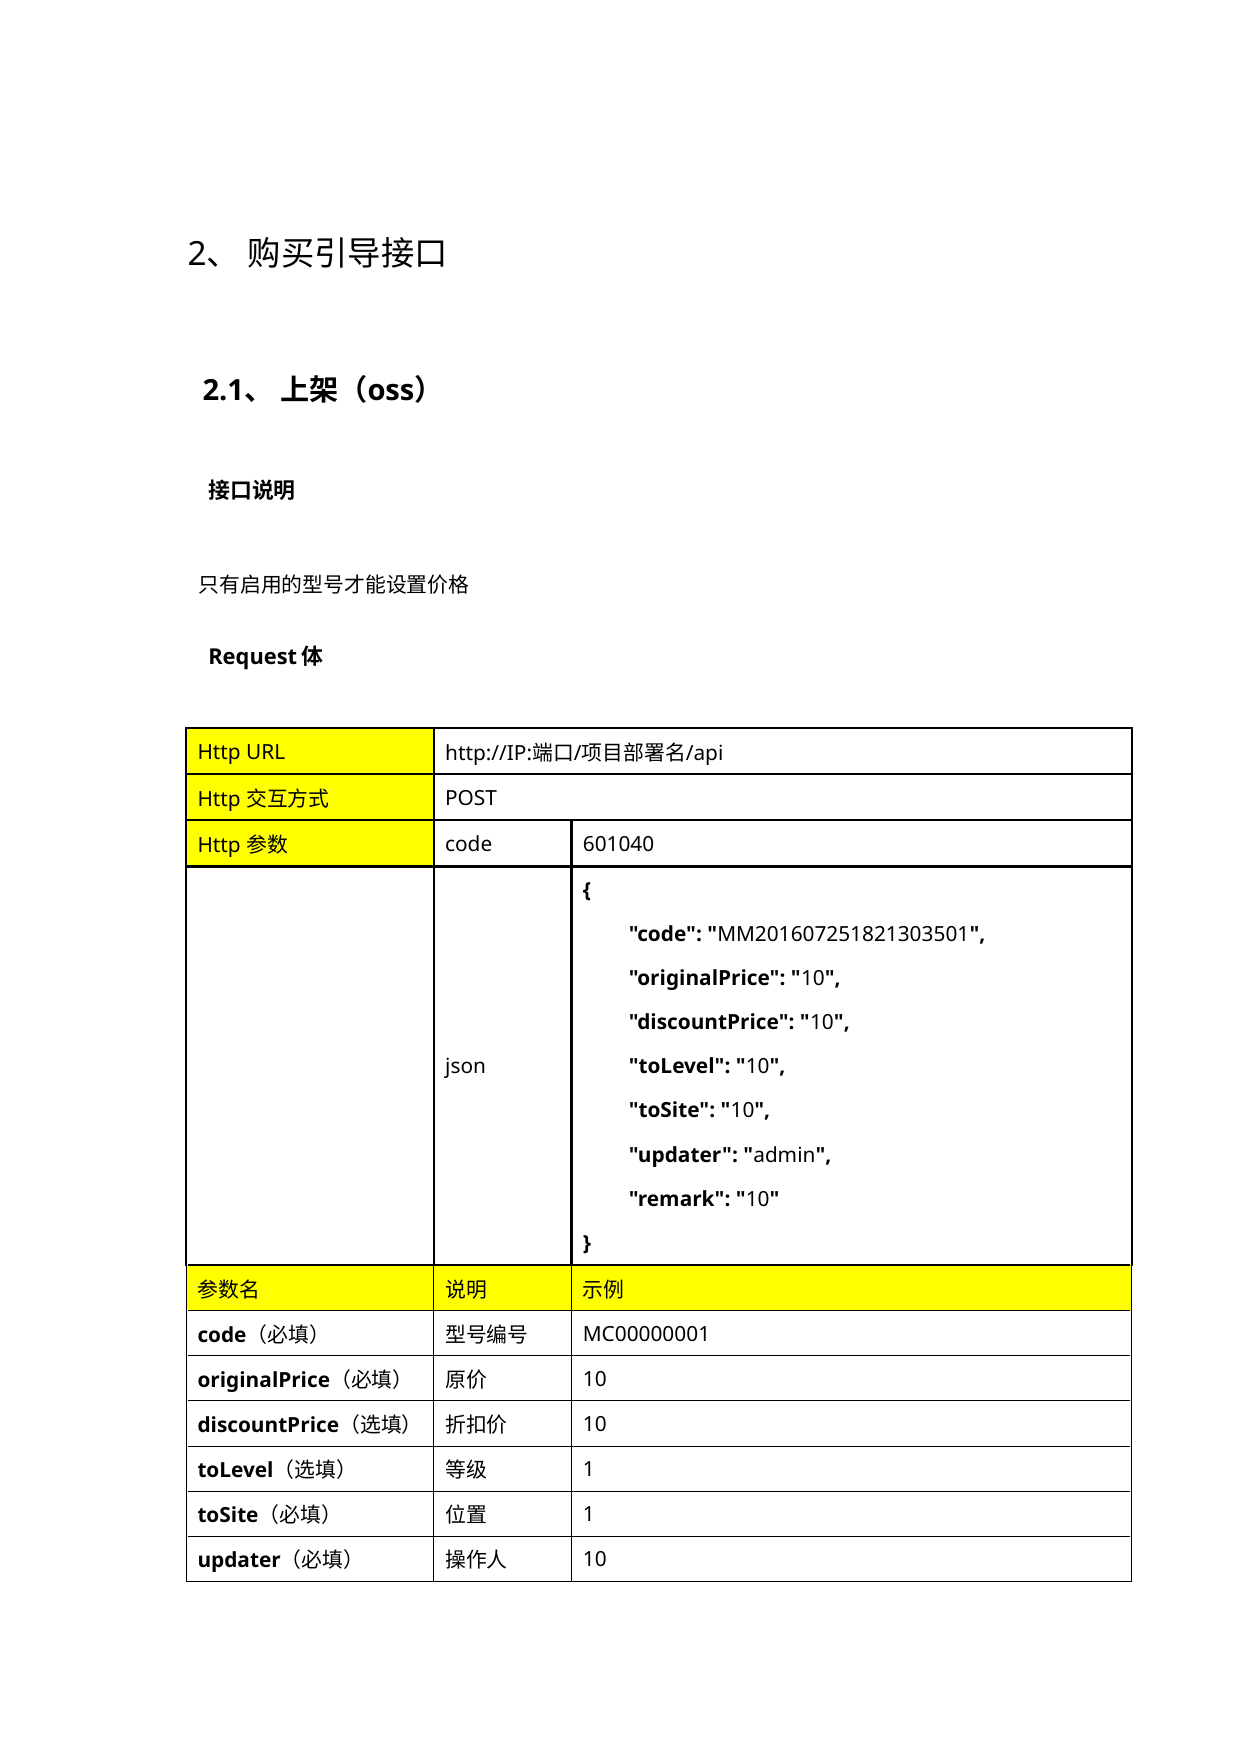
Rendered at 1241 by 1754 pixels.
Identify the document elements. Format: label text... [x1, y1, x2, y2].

table_cell code（必填） [187, 1311, 433, 1355]
table_cell 操作人 [434, 1537, 571, 1581]
subtitle 接口说明 [202, 467, 1053, 511]
table_cell 折扣价 [434, 1401, 571, 1446]
table_header Http URL [187, 729, 433, 773]
subtitle 上架（oss） [202, 365, 1053, 409]
table_cell POST [435, 775, 1131, 819]
table_cell code [435, 821, 570, 865]
table_header http://IP:端口/项目部署名/api [435, 729, 1131, 773]
table_cell { "code": "MM201607251821303501", "originalPrice": "10", "discountPrice": "10", "toLevel": "10", "toSite": "10", "updater": "admin", "remark": "10" } [573, 868, 1131, 1264]
table_cell 参数名 [187, 1265, 433, 1310]
table_cell updater（必填） [187, 1537, 433, 1581]
subtitle Request体 [202, 633, 1053, 677]
table_cell MC00000001 [572, 1310, 1131, 1355]
table_cell 10 [572, 1400, 1131, 1446]
table_cell 1 [572, 1446, 1131, 1491]
table_cell discountPrice（选填） [187, 1401, 433, 1446]
table_cell 601040 [573, 821, 1131, 865]
table_cell originalPrice（必填） [187, 1356, 433, 1400]
table_cell 原价 [434, 1356, 571, 1400]
table_cell 10 [572, 1536, 1131, 1581]
table_cell 1 [572, 1491, 1131, 1536]
subtitle 购买引导接口 [187, 207, 1053, 296]
table_cell toSite（必填） [187, 1492, 433, 1536]
table_cell json [435, 868, 570, 1264]
table_cell [187, 868, 433, 1264]
table_cell 等级 [434, 1447, 571, 1491]
table_cell Http 参数 [187, 821, 433, 865]
table_cell Http 交互方式 [187, 775, 433, 819]
table_cell 说明 [434, 1266, 571, 1310]
table_cell 型号编号 [434, 1311, 571, 1355]
text 只有启用的型号才能设置价格 [187, 562, 1053, 606]
table_cell toLevel（选填） [187, 1447, 433, 1491]
table_cell 10 [572, 1355, 1131, 1400]
table_cell 示例 [572, 1264, 1131, 1310]
table_cell 位置 [434, 1492, 571, 1536]
